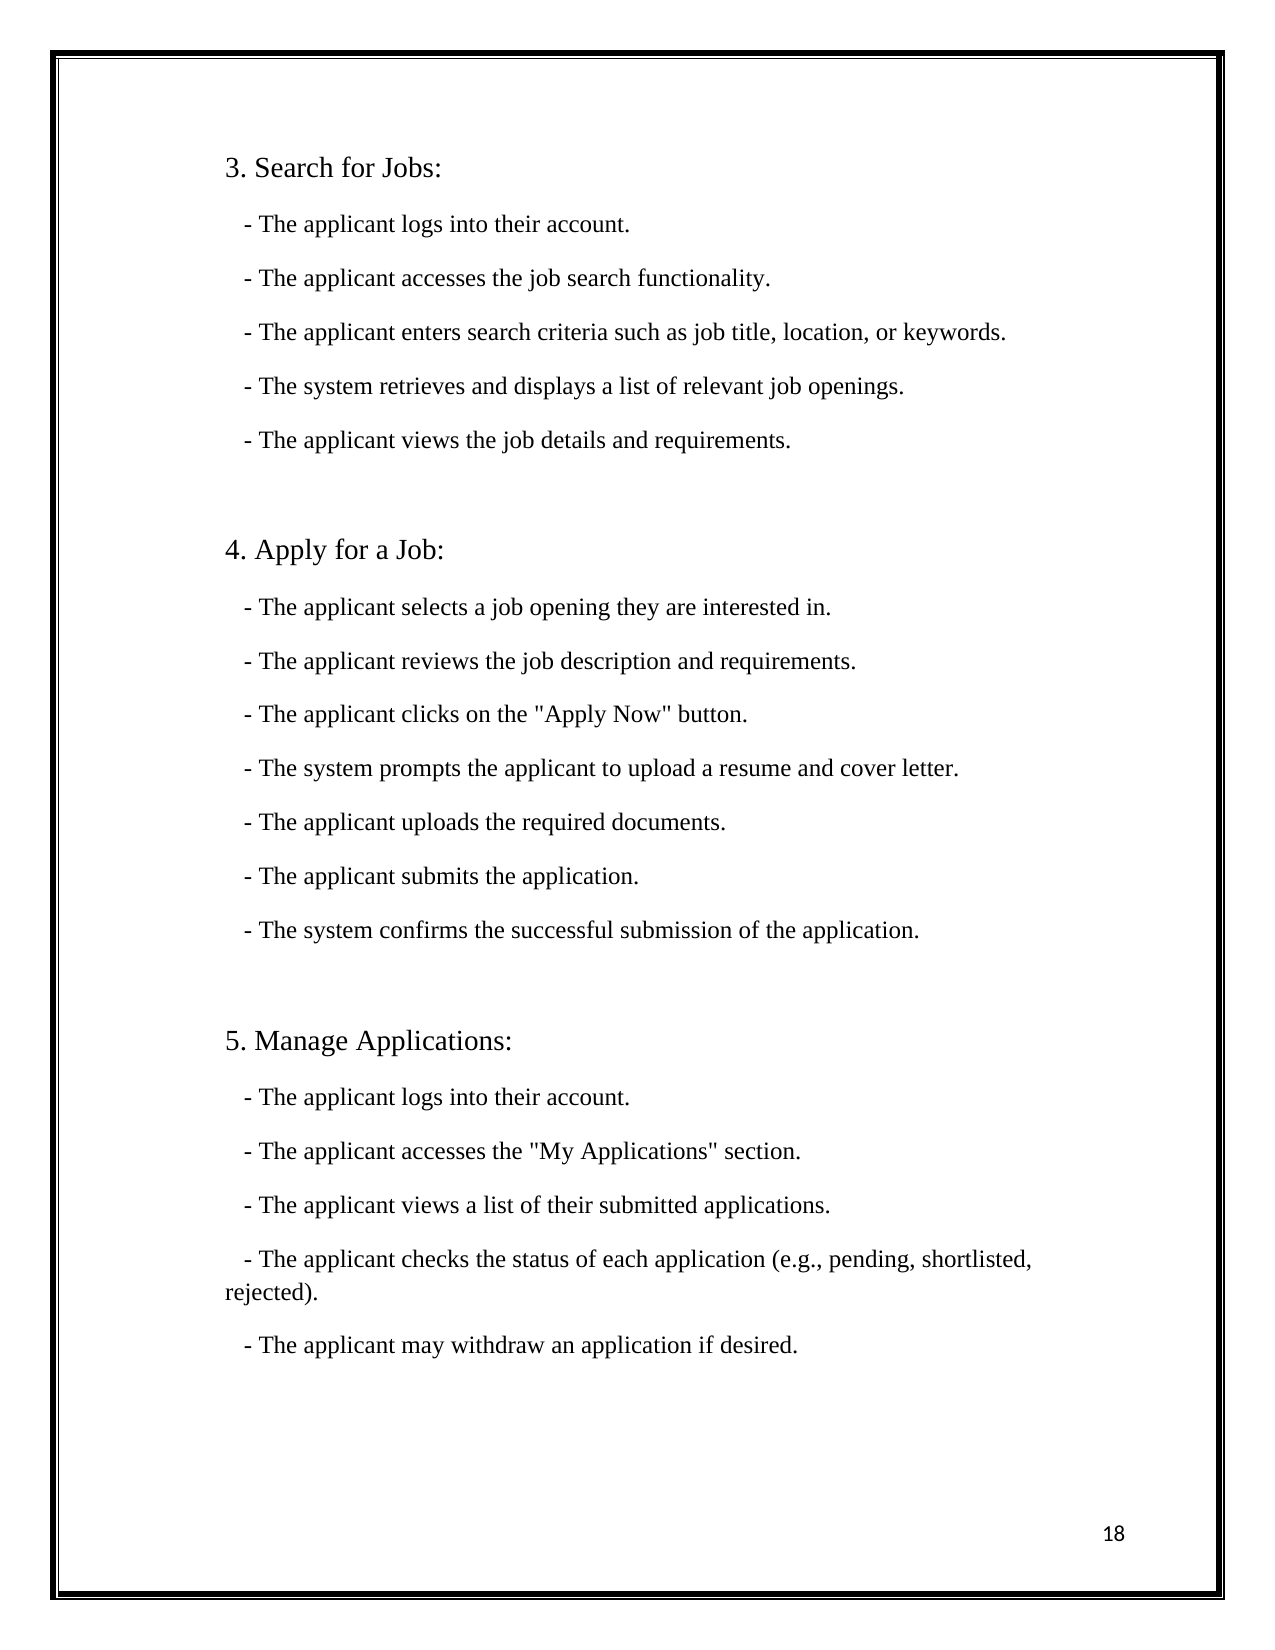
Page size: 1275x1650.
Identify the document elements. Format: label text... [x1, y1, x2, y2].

text - The applicant checks the status of each application (e.g., pending, shortlisted, rejected). [225, 1244, 1125, 1305]
text - The system retrieves and displays a list of relevant job openings. [225, 371, 1125, 400]
text - The applicant accesses the "My Applications" section. [225, 1136, 1125, 1165]
text - The applicant uploads the required documents. [225, 807, 1125, 836]
text - The system prompts the applicant to upload a resume and cover letter. [225, 753, 1125, 782]
text - The applicant enters search criteria such as job title, location, or keywords. [225, 317, 1125, 346]
text 5. Manage Applications: [225, 1023, 1125, 1056]
text - The applicant views a list of their submitted applications. [225, 1190, 1125, 1218]
text - The applicant submits the application. [225, 861, 1125, 890]
text - The applicant logs into their account. [225, 209, 1125, 238]
text 3. Search for Jobs: [225, 150, 1125, 183]
text 4. Apply for a Job: [225, 532, 1125, 566]
text - The applicant views the job details and requirements. [225, 425, 1125, 453]
text - The applicant selects a job opening they are interested in. [225, 592, 1125, 621]
text - The system confirms the successful submission of the application. [225, 915, 1125, 944]
text - The applicant clicks on the "Apply Now" button. [225, 699, 1125, 728]
text - The applicant may withdraw an application if desired. [225, 1331, 1125, 1359]
text - The applicant logs into their account. [225, 1082, 1125, 1111]
text - The applicant accesses the job search functionality. [225, 263, 1125, 292]
text - The applicant reviews the job description and requirements. [225, 646, 1125, 674]
